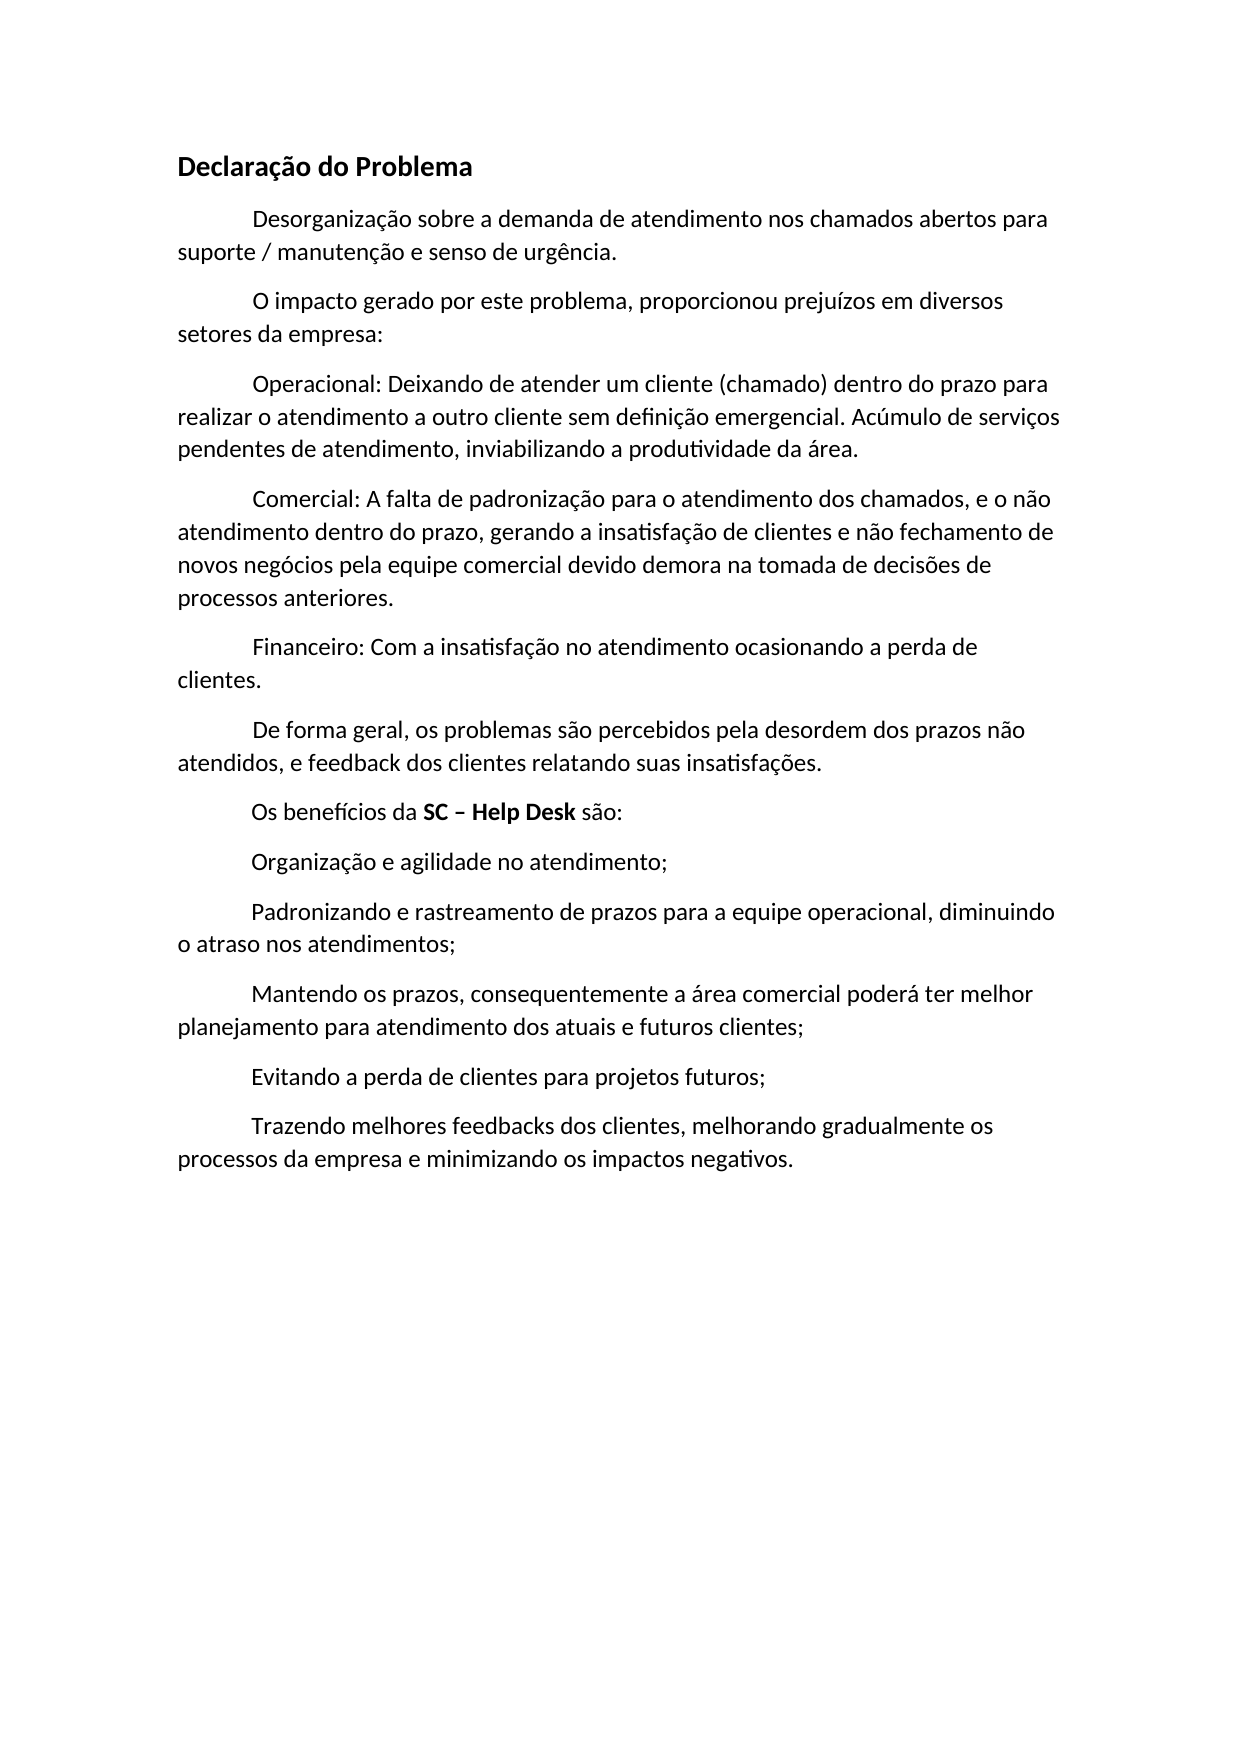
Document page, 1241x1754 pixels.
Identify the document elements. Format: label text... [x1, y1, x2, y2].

text Trazendo melhores feedbacks dos clientes, melhorando gradualmente os processos da empresa e minimizando os impactos negativos. [177, 1110, 1063, 1174]
text Operacional: Deixando de atender um cliente (chamado) dentro do prazo para realizar o atendimento a outro cliente sem definição emergencial. Acúmulo de serviços pendentes de atendimento, inviabilizando a produtividade da área. [177, 368, 1063, 464]
text Organização e agilidade no atendimento; [177, 846, 1063, 877]
text Financeiro: Com a insatisfação no atendimento ocasionando a perda de clientes. [177, 631, 1063, 695]
text Declaração do Problema [177, 148, 1063, 183]
text Comercial: A falta de padronização para o atendimento dos chamados, e o não atendimento dentro do prazo, gerando a insatisfação de clientes e não fechamento de novos negócios pela equipe comercial devido demora na tomada de decisões de processos anteriores. [177, 483, 1063, 612]
text Os benefícios da SC – Help Desk são: [177, 796, 1063, 827]
text Desorganização sobre a demanda de atendimento nos chamados abertos para suporte / manutenção e senso de urgência. [177, 203, 1063, 266]
text Evitando a perda de clientes para projetos futuros; [177, 1061, 1063, 1091]
text De forma geral, os problemas são percebidos pela desordem dos prazos não atendidos, e feedback dos clientes relatando suas insatisfações. [177, 714, 1063, 777]
text Mantendo os prazos, consequentemente a área comercial poderá ter melhor planejamento para atendimento dos atuais e futuros clientes; [177, 978, 1063, 1042]
text O impacto gerado por este problema, proporcionou prejuízos em diversos setores da empresa: [177, 285, 1063, 349]
text Padronizando e rastreamento de prazos para a equipe operacional, diminuindo o atraso nos atendimentos; [177, 896, 1063, 959]
